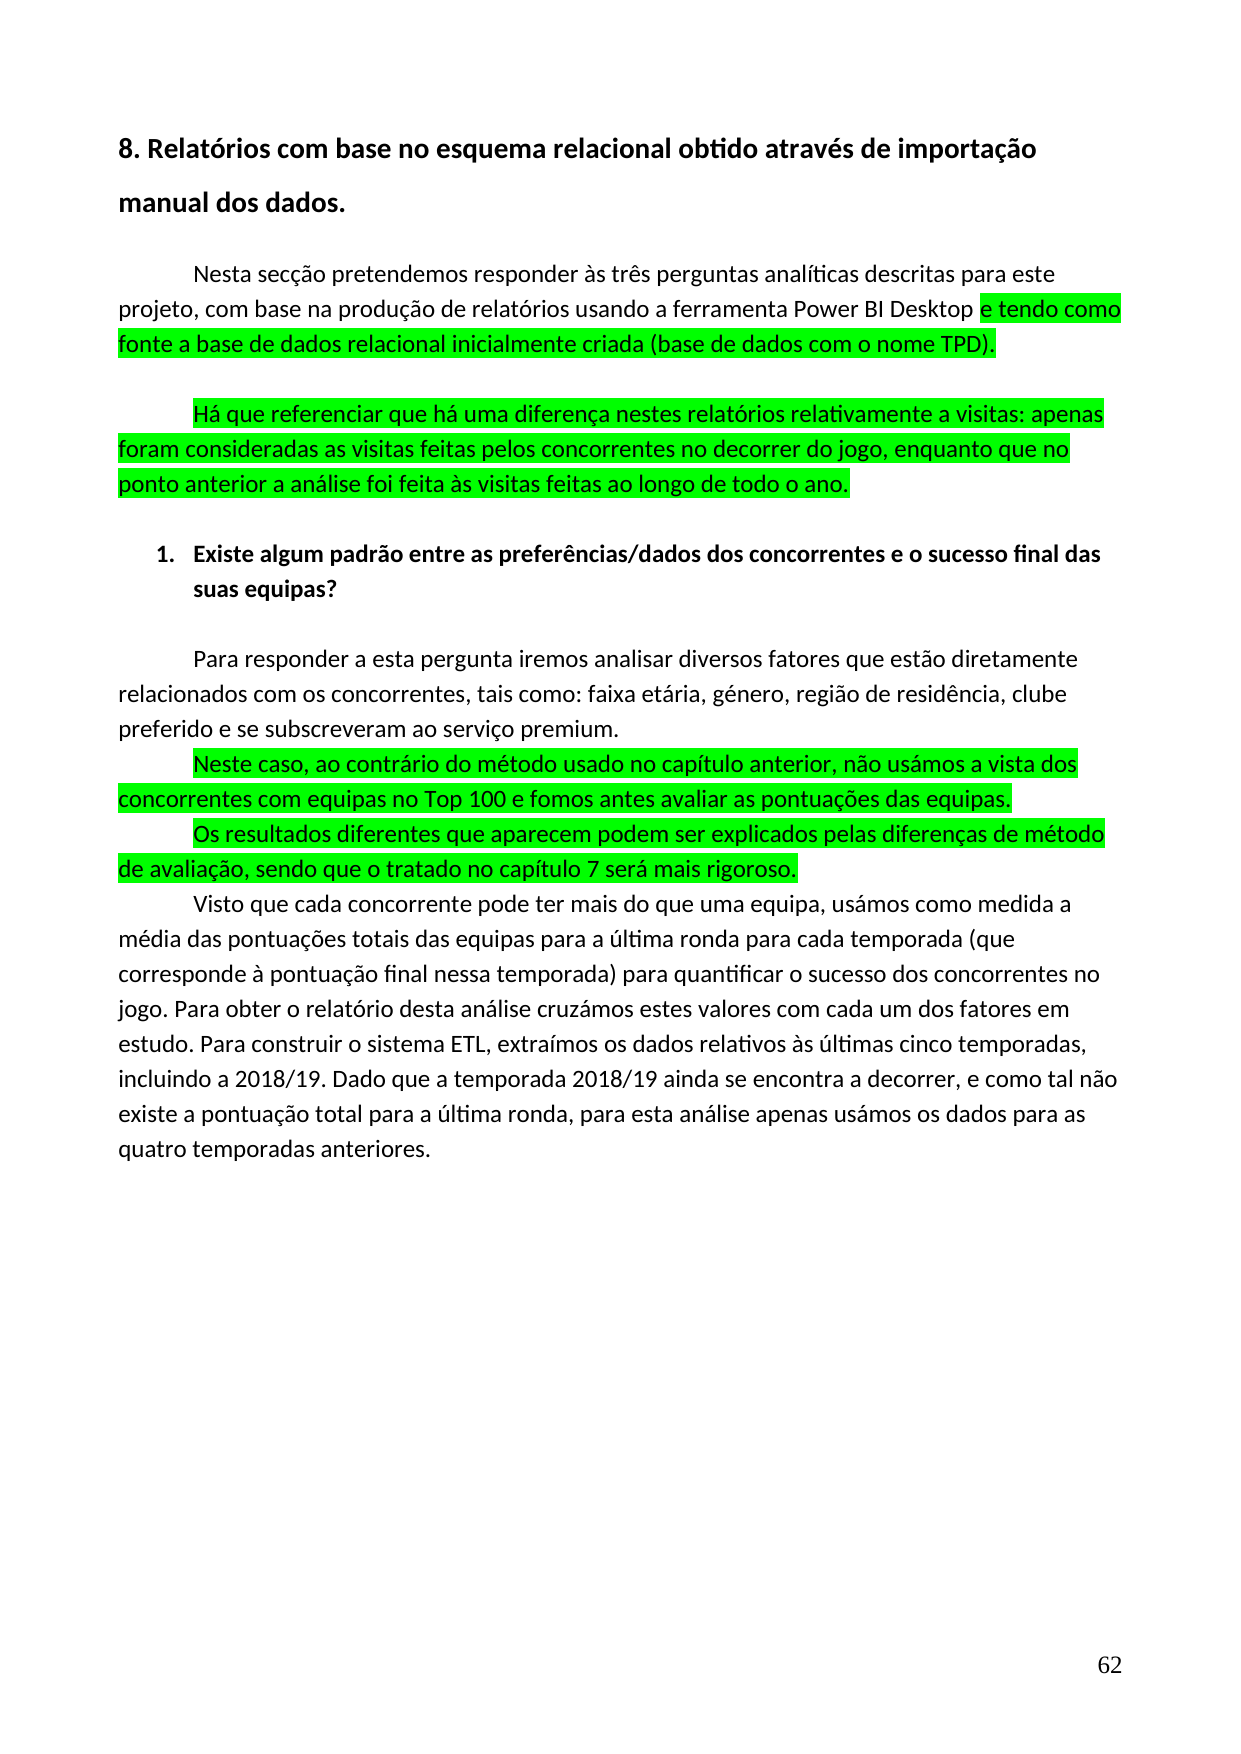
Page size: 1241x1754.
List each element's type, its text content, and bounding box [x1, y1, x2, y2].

text Neste caso, ao contrário do método usado no capítulo anterior, não usámos a vista dos concorrentes com equipas no Top 100 e fomos antes avaliar as pontuações das equipas. [118, 748, 1122, 813]
text Nesta secção pretendemos responder às três perguntas analíticas descritas para este projeto, com base na produção de relatórios usando a ferramenta Power BI Desktop e tendo como fonte a base de dados relacional inicialmente criada (base de dados com o nome TPD). [118, 258, 1122, 358]
subtitle manual dos dados. [118, 184, 1122, 220]
list Existe algum padrão entre as preferências/dados dos concorrentes e o sucesso final das suas equipas? [156, 538, 1122, 603]
subtitle 8. Relatórios com base no esquema relacional obtido através de importação [118, 131, 1122, 166]
text Para responder a esta pergunta iremos analisar diversos fatores que estão diretamente relacionados com os concorrentes, tais como: faixa etária, género, região de residência, clube preferido e se subscreveram ao serviço premium. [118, 643, 1122, 743]
text Os resultados diferentes que aparecem podem ser explicados pelas diferenças de método de avaliação, sendo que o tratado no capítulo 7 será mais rigoroso. [118, 818, 1122, 883]
text Há que referenciar que há uma diferença nestes relatórios relativamente a visitas: apenas foram consideradas as visitas feitas pelos concorrentes no decorrer do jogo, enquanto que no ponto anterior a análise foi feita às visitas feitas ao longo de todo o ano. [118, 398, 1122, 498]
text Visto que cada concorrente pode ter mais do que uma equipa, usámos como medida a média das pontuações totais das equipas para a última ronda para cada temporada (que corresponde à pontuação final nessa temporada) para quantificar o sucesso dos concorrentes no jogo. Para obter o relatório desta análise cruzámos estes valores com cada um dos fatores em estudo. Para construir o sistema ETL, extraímos os dados relativos às últimas cinco temporadas, incluindo a 2018/19. Dado que a temporada 2018/19 ainda se encontra a decorrer, e como tal não existe a pontuação total para a última ronda, para esta análise apenas usámos os dados para as quatro temporadas anteriores. [118, 888, 1122, 1163]
